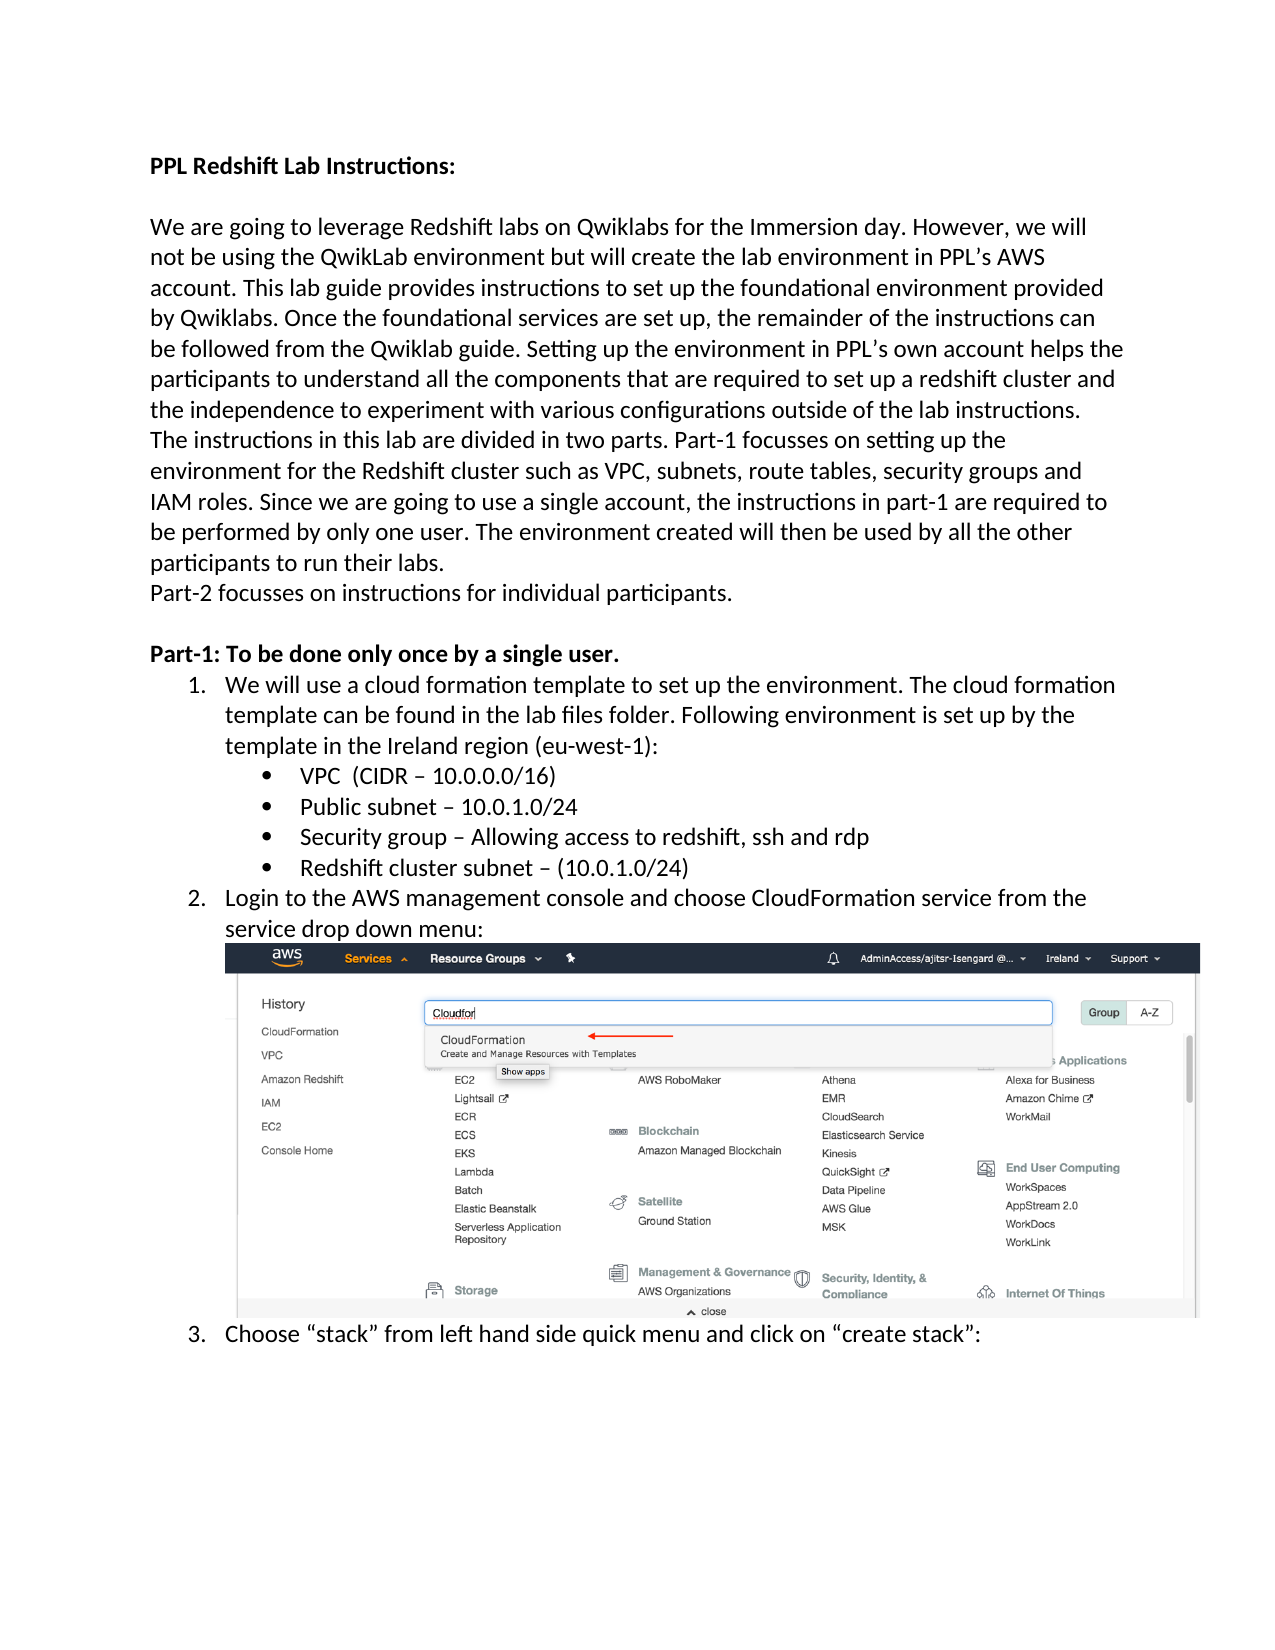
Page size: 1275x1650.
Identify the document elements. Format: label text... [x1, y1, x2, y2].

list Login to the AWS management console and choose CloudFormation service from the service drop down menu: [187, 882, 1125, 943]
list Choose “stack” from left hand side quick menu and click on “create stack”: [187, 1318, 1125, 1348]
text Part-2 focusses on instructions for individual participants. [150, 577, 1125, 608]
picture [225, 943, 1200, 1318]
list Redshift cluster subnet – (10.0.1.0/24) [262, 852, 1125, 882]
list VPC (CIDR – 10.0.0.0/16) [262, 760, 1125, 791]
list We will use a cloud formation template to set up the environment. The cloud formation template can be found in the lab files folder. Following environment is set up by the template in the Ireland region (eu-west-1): [187, 669, 1125, 760]
text PPL Redshift Lab Instructions: [150, 150, 1125, 181]
text Part-1: To be done only once by a single user. [150, 638, 1125, 669]
list Public subnet – 10.0.1.0/24 [262, 791, 1125, 821]
text The instructions in this lab are divided in two parts. Part-1 focusses on setting up the environment for the Redshift cluster such as VPC, subnets, route tables, security groups and IAM roles. Since we are going to use a single account, the instructions in part-1 are required to be performed by only one user. The environment created will then be used by all the other participants to run their labs. [150, 425, 1125, 577]
text We are going to leverage Redshift labs on Qwiklabs for the Immersion day. However, we will not be using the QwikLab environment but will create the lab environment in PPL’s AWS account. This lab guide provides instructions to set up the foundational environment provided by Qwiklabs. Once the foundational services are set up, the remainder of the instructions can be followed from the Qwiklab guide. Setting up the environment in PPL’s own account helps the participants to understand all the components that are required to set up a redshift cluster and the independence to experiment with various configurations outside of the lab instructions. [150, 211, 1125, 425]
list Security group – Allowing access to redshift, ssh and rdp [262, 821, 1125, 852]
